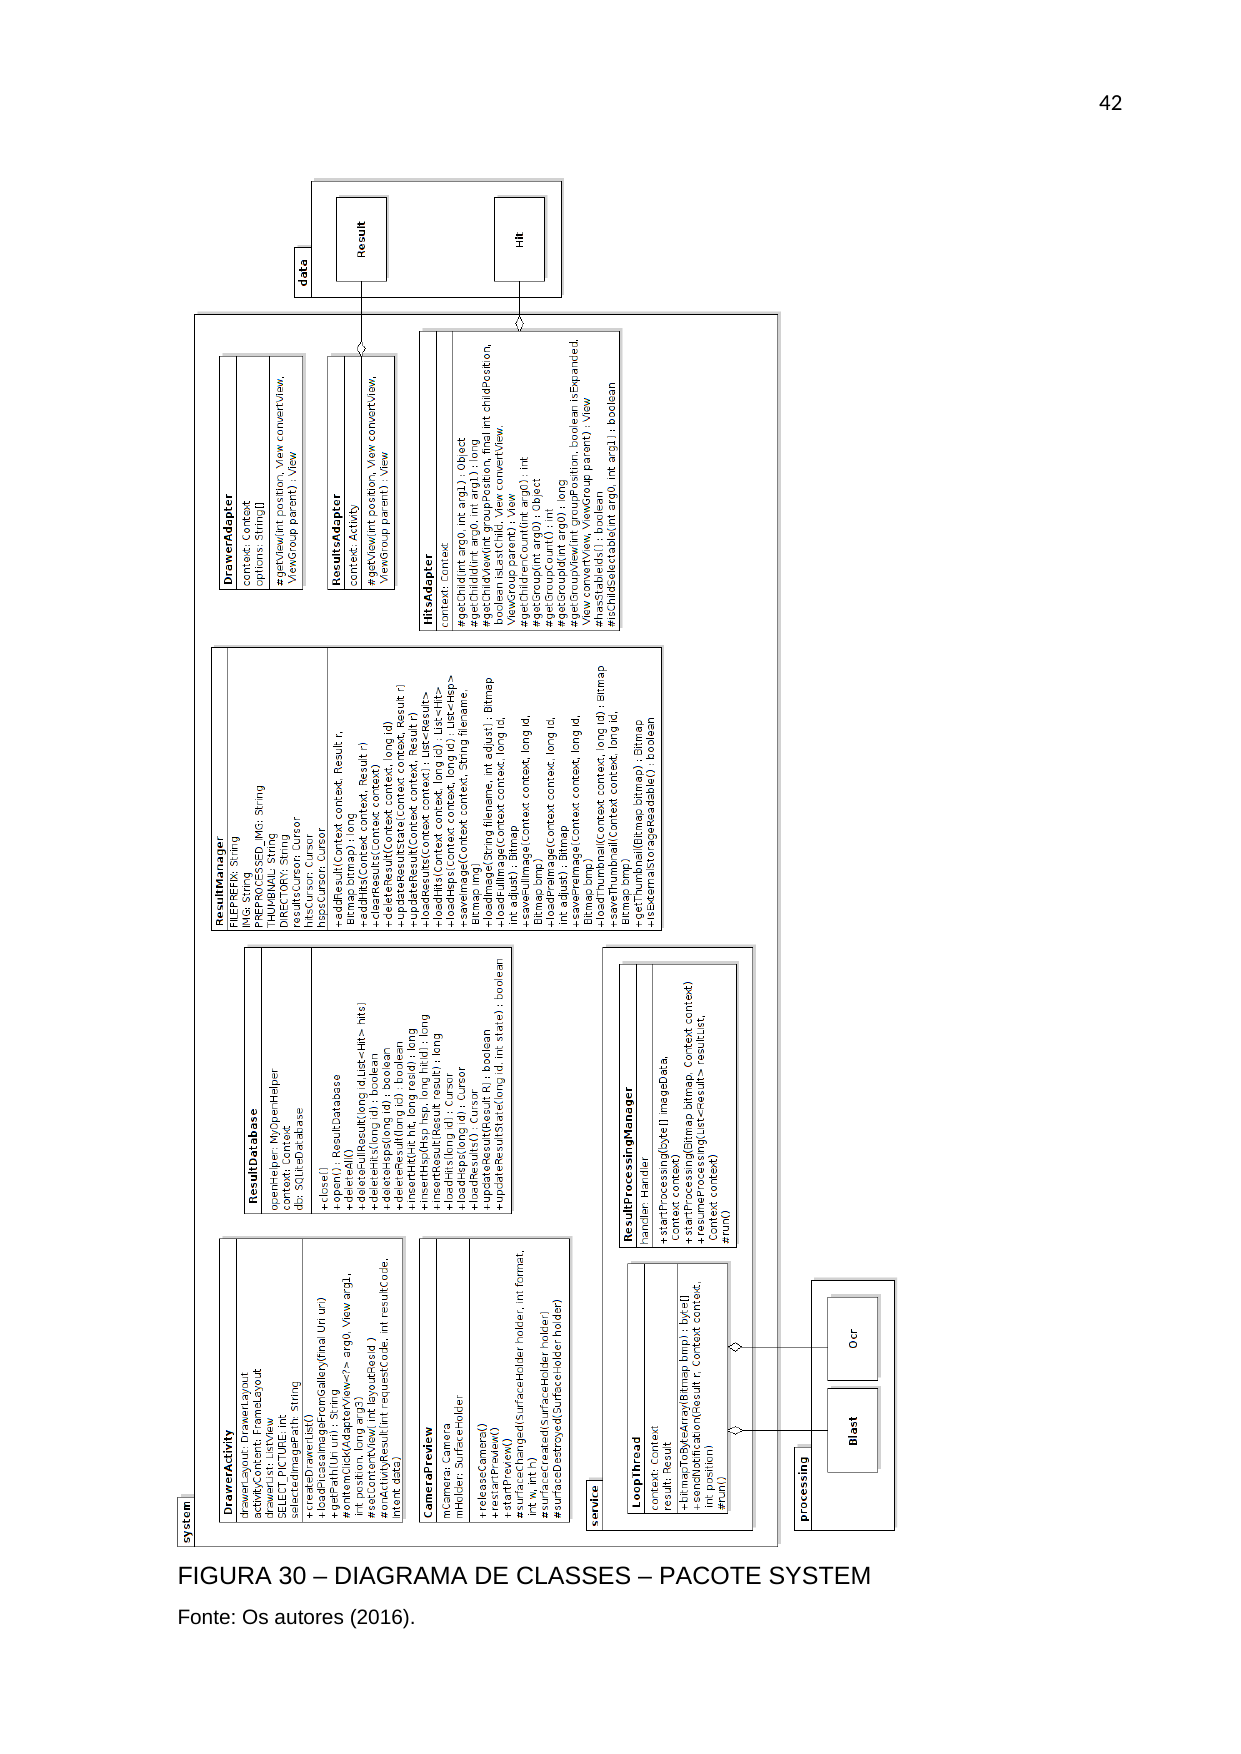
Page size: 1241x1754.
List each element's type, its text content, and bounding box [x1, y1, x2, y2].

picture [177, 177, 898, 1547]
text Fonte: Os autores (2016). [177, 1604, 1122, 1628]
text FIGURA 30 – DIAGRAMA DE CLASSES – PACOTE SYSTEM [177, 1561, 1122, 1590]
